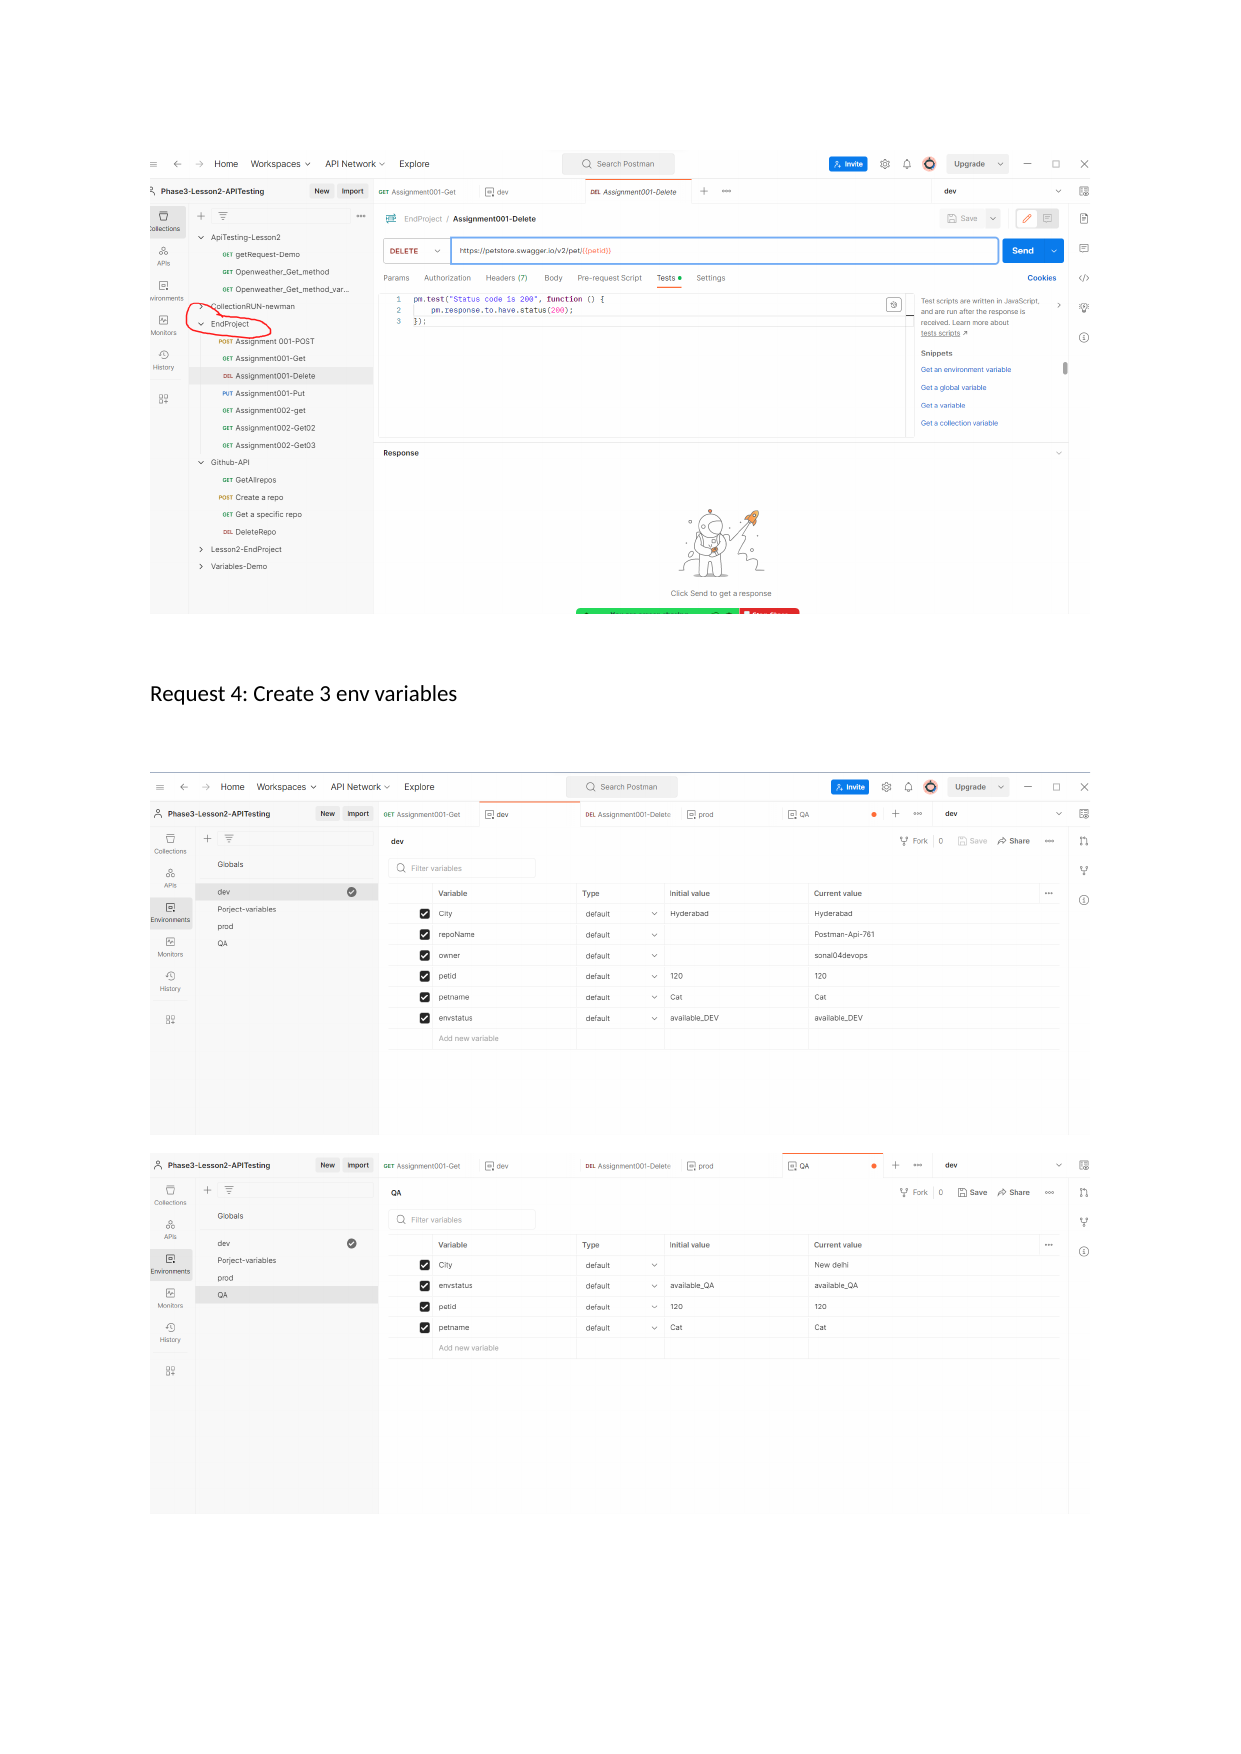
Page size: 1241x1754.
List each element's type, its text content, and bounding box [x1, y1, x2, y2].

text Request 4: Create 3 env variables [150, 679, 1090, 707]
picture [150, 772, 1091, 1135]
picture [150, 150, 1091, 614]
picture [150, 1153, 1091, 1514]
